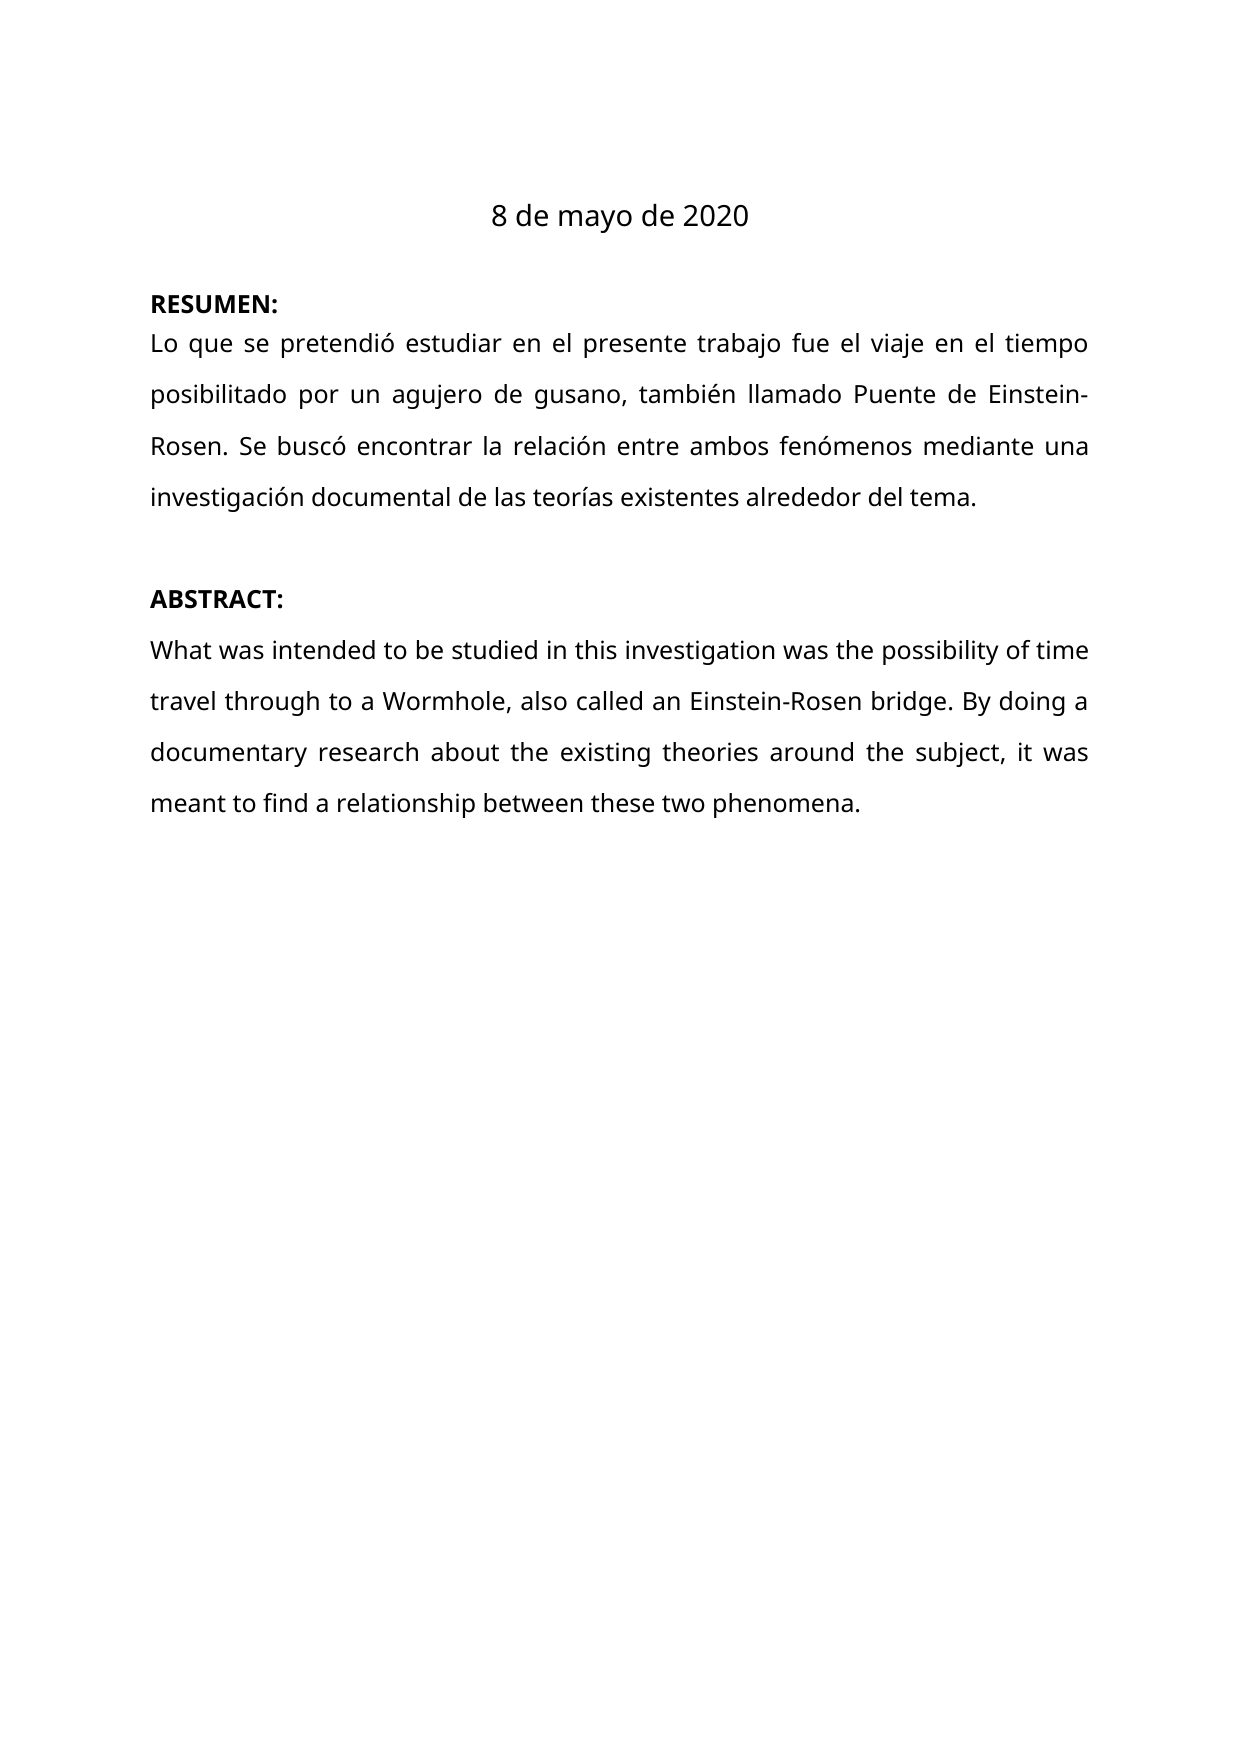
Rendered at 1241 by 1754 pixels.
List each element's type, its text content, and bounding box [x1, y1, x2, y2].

text What was intended to be studied in this investigation was the possibility of time travel through to a Wormhole, also called an Einstein-Rosen bridge. By doing a documentary research about the existing theories around the subject, it was meant to find a relationship between these two phenomena. [150, 632, 1090, 819]
text RESUMEN: [150, 287, 1090, 321]
text 8 de mayo de 2020 [150, 196, 1090, 235]
text Lo que se pretendió estudiar en el presente trabajo fue el viaje en el tiempo posibilitado por un agujero de gusano, también llamado Puente de Einstein-Rosen. Se buscó encontrar la relación entre ambos fenómenos mediante una investigación documental de las teorías existentes alrededor del tema. [150, 326, 1090, 513]
text ABSTRACT: [150, 581, 1090, 615]
